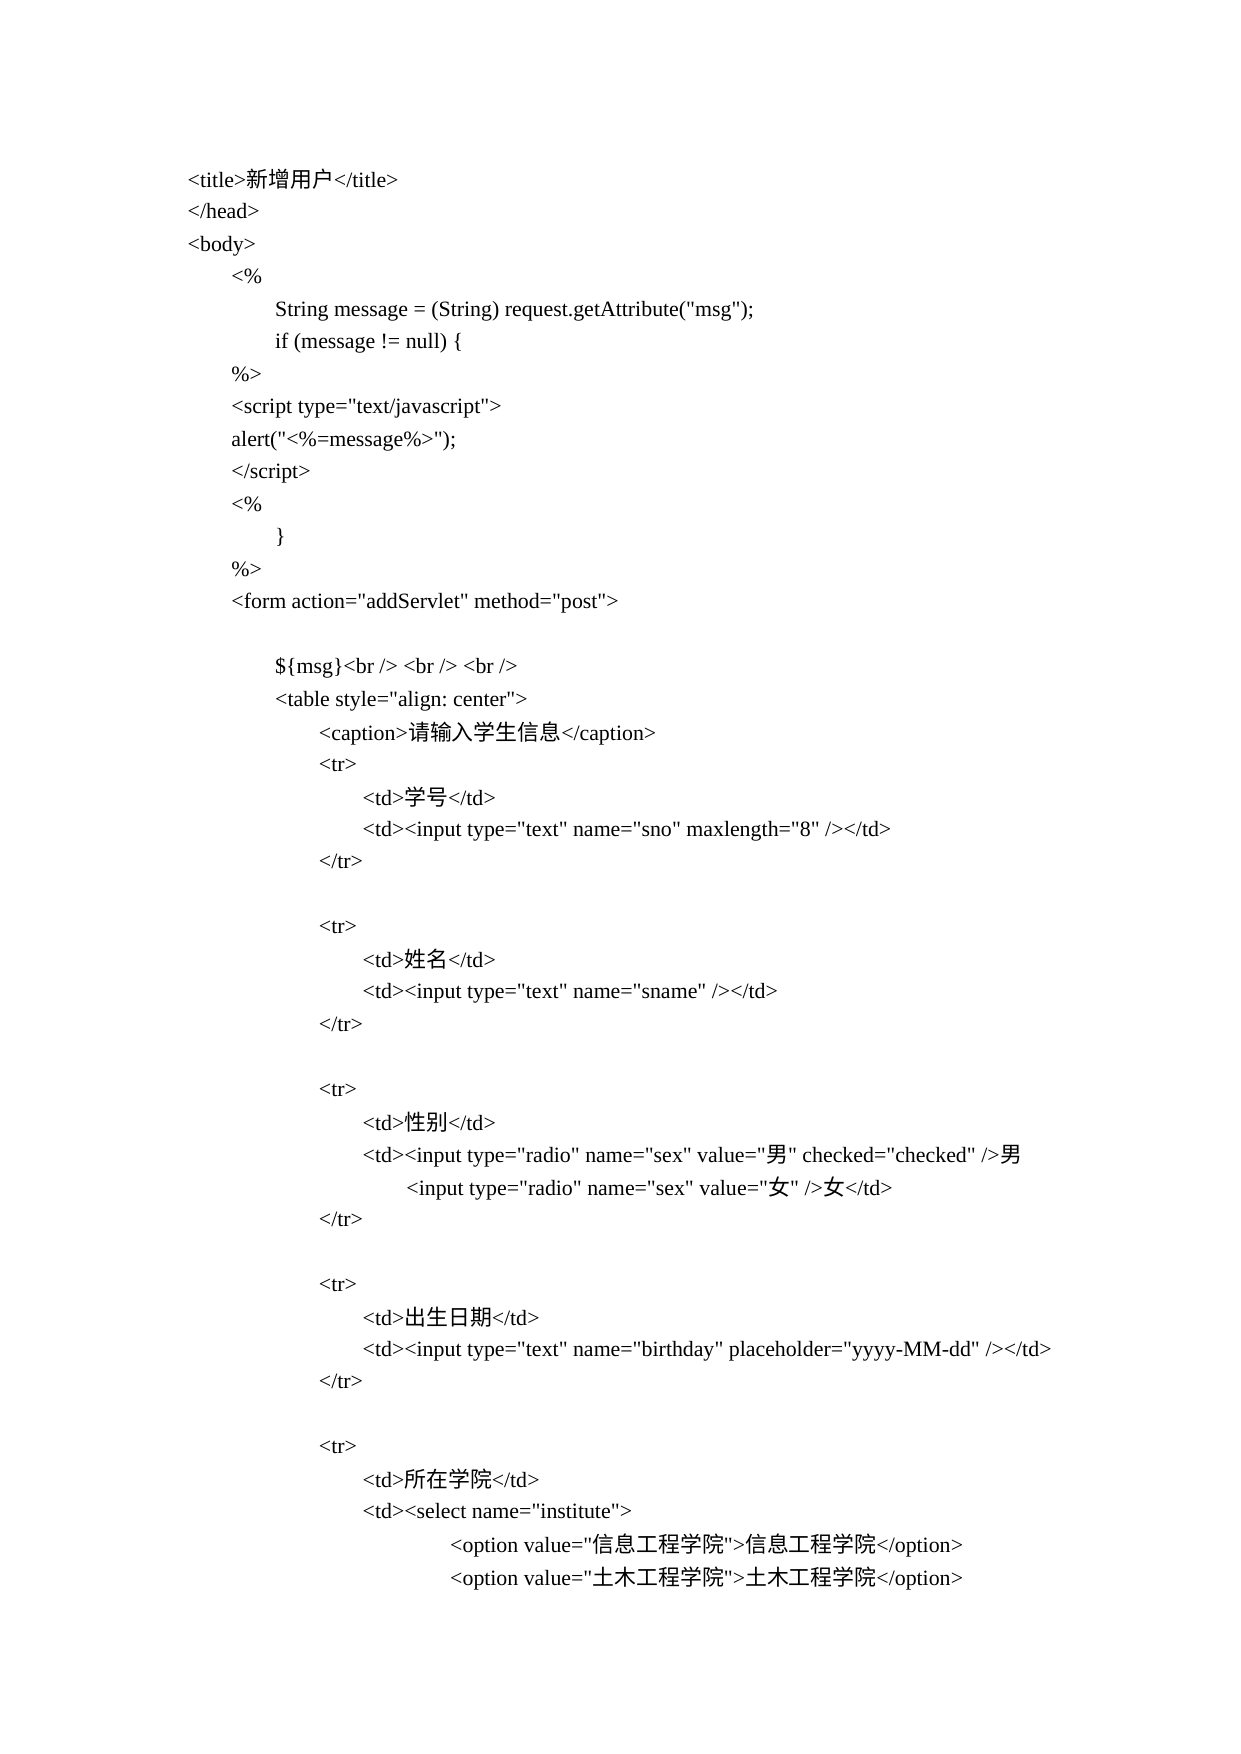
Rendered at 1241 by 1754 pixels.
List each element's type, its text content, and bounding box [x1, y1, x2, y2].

text </head> [187, 194, 1053, 227]
text <form action="addServlet" method="post"> [187, 584, 1053, 617]
text <% [187, 259, 1053, 292]
text if (message != null) { [187, 324, 1053, 357]
text </tr> [187, 1202, 1053, 1234]
text <td><select name="institute"> [187, 1494, 1053, 1527]
text String message = (String) request.getAttribute("msg"); [187, 292, 1053, 324]
text <tr> [187, 1072, 1053, 1104]
text <input type="radio" name="sex" value="女" />女</td> [187, 1169, 1053, 1202]
text <td>性别</td> [187, 1104, 1053, 1137]
text </tr> [187, 844, 1053, 877]
text <td><input type="text" name="birthday" placeholder="yyyy-MM-dd" /></td> [187, 1332, 1053, 1364]
text <td><input type="text" name="sname" /></td> [187, 974, 1053, 1007]
text <tr> [187, 1429, 1053, 1462]
text ${msg}<br /> <br /> <br /> [187, 649, 1053, 682]
text <td><input type="radio" name="sex" value="男" checked="checked" />男 [187, 1137, 1053, 1169]
text <td>姓名</td> [187, 942, 1053, 974]
text </script> [187, 454, 1053, 487]
text <table style="align: center"> [187, 682, 1053, 714]
text <tr> [187, 747, 1053, 779]
text <option value="信息工程学院">信息工程学院</option> [187, 1527, 1053, 1559]
text <tr> [187, 909, 1053, 942]
text </tr> [187, 1364, 1053, 1397]
text <td>出生日期</td> [187, 1299, 1053, 1332]
text <option value="土木工程学院">土木工程学院</option> [187, 1559, 1053, 1592]
text <body> [187, 227, 1053, 259]
text %> [187, 357, 1053, 389]
text <script type="text/javascript"> [187, 389, 1053, 422]
text <% [187, 487, 1053, 519]
text } [187, 519, 1053, 552]
text <title>新增用户</title> [187, 162, 1053, 194]
text <td>学号</td> [187, 779, 1053, 812]
text </tr> [187, 1007, 1053, 1039]
text <caption>请输入学生信息</caption> [187, 714, 1053, 747]
text <tr> [187, 1267, 1053, 1299]
text %> [187, 552, 1053, 584]
text <td>所在学院</td> [187, 1462, 1053, 1494]
text <td><input type="text" name="sno" maxlength="8" /></td> [187, 812, 1053, 844]
text alert("<%=message%>"); [187, 422, 1053, 454]
